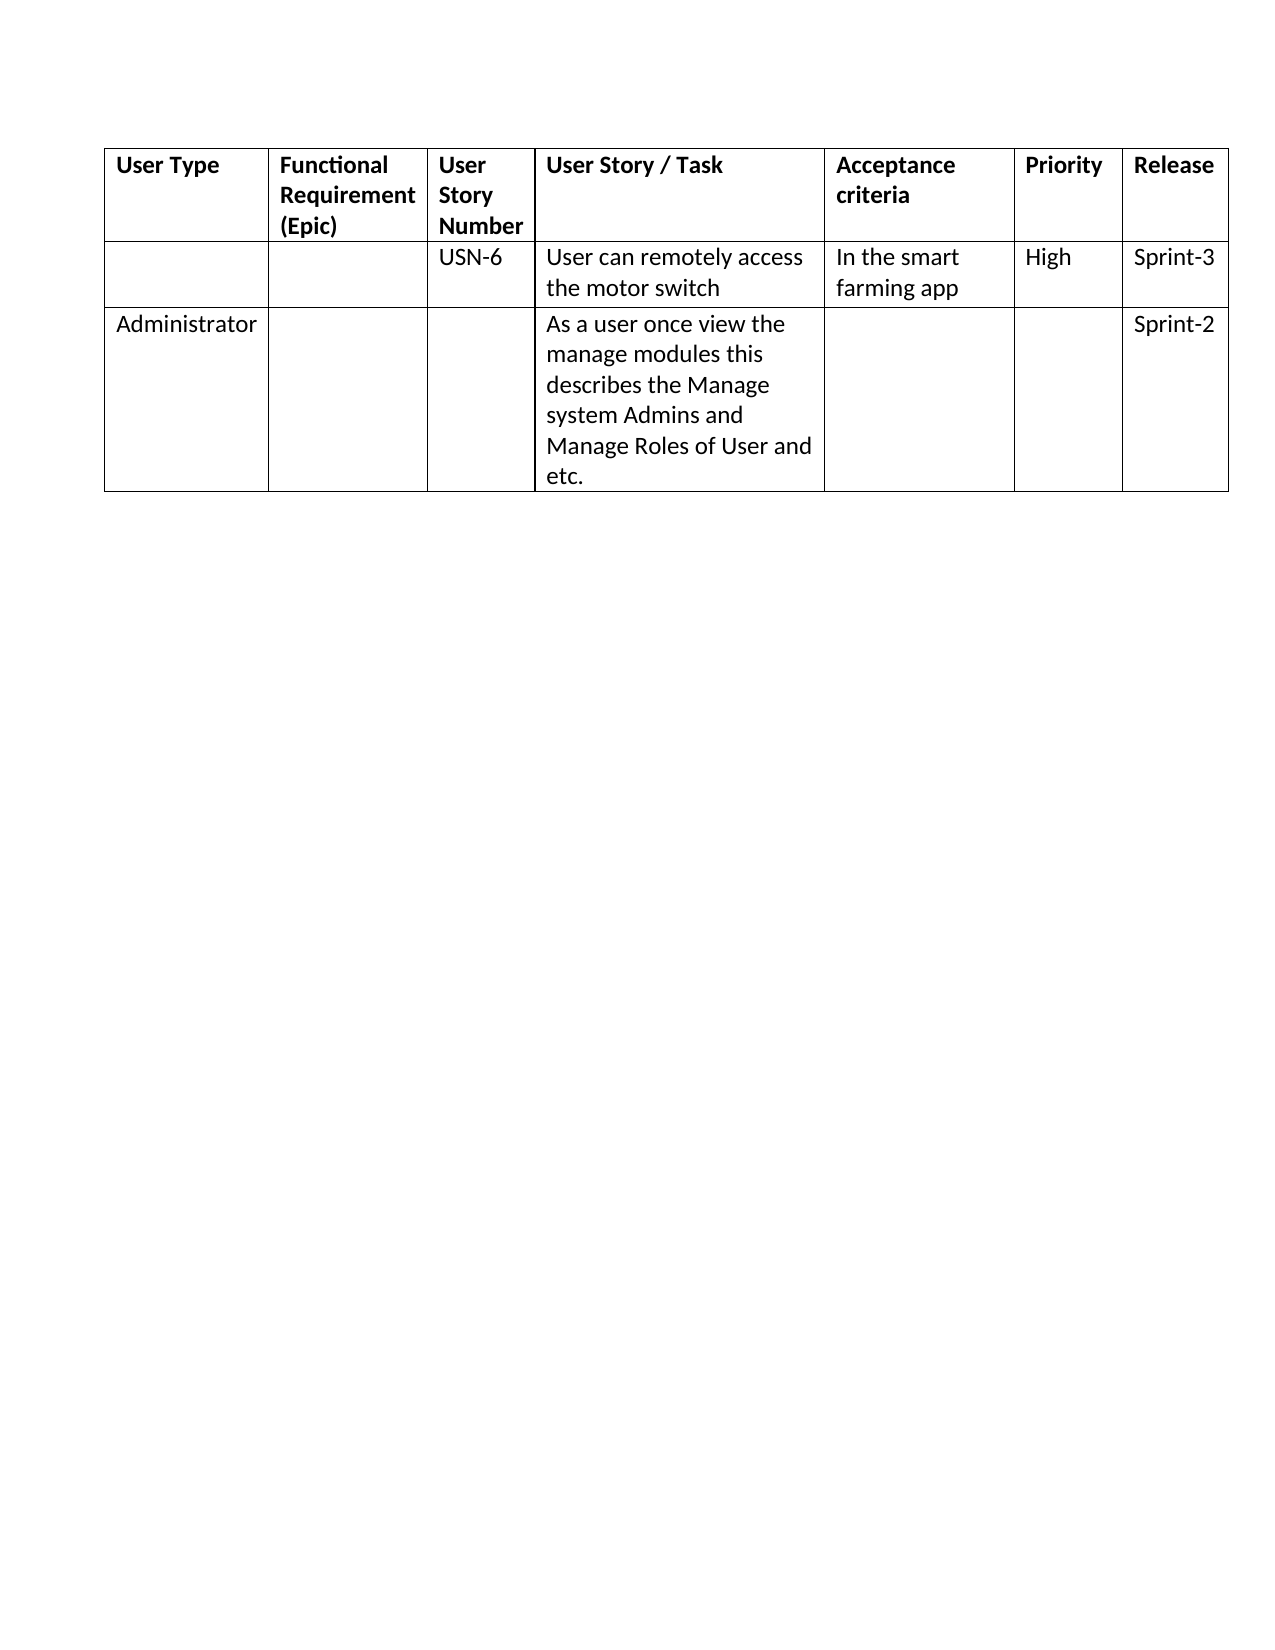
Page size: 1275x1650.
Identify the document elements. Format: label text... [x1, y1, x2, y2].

table_header Functional Requirement (Epic) [269, 149, 427, 241]
table_header Release [1123, 149, 1228, 241]
table_cell In the smart farming app [825, 242, 1014, 307]
table_cell User can remotely access the motor switch [536, 242, 824, 307]
table_header User Type [105, 149, 268, 241]
table_cell [428, 308, 534, 491]
table_header User Story / Task [536, 149, 824, 241]
table_cell Sprint-2 [1123, 308, 1228, 491]
table_cell USN-6 [428, 242, 534, 307]
table_cell Sprint-3 [1123, 242, 1228, 307]
table_header User Story Number [428, 149, 534, 241]
table_cell [1015, 308, 1122, 491]
table_header Priority [1015, 149, 1122, 241]
table_cell Administrator [105, 308, 268, 491]
table_header Acceptance criteria [825, 149, 1014, 241]
table_cell [825, 308, 1014, 491]
table_cell As a user once view the manage modules this describes the Manage system Admins and Manage Roles of User and etc. [536, 308, 824, 491]
table_cell [269, 308, 427, 491]
table_cell [269, 242, 427, 307]
table_cell High [1015, 242, 1122, 307]
table_cell [105, 242, 268, 307]
